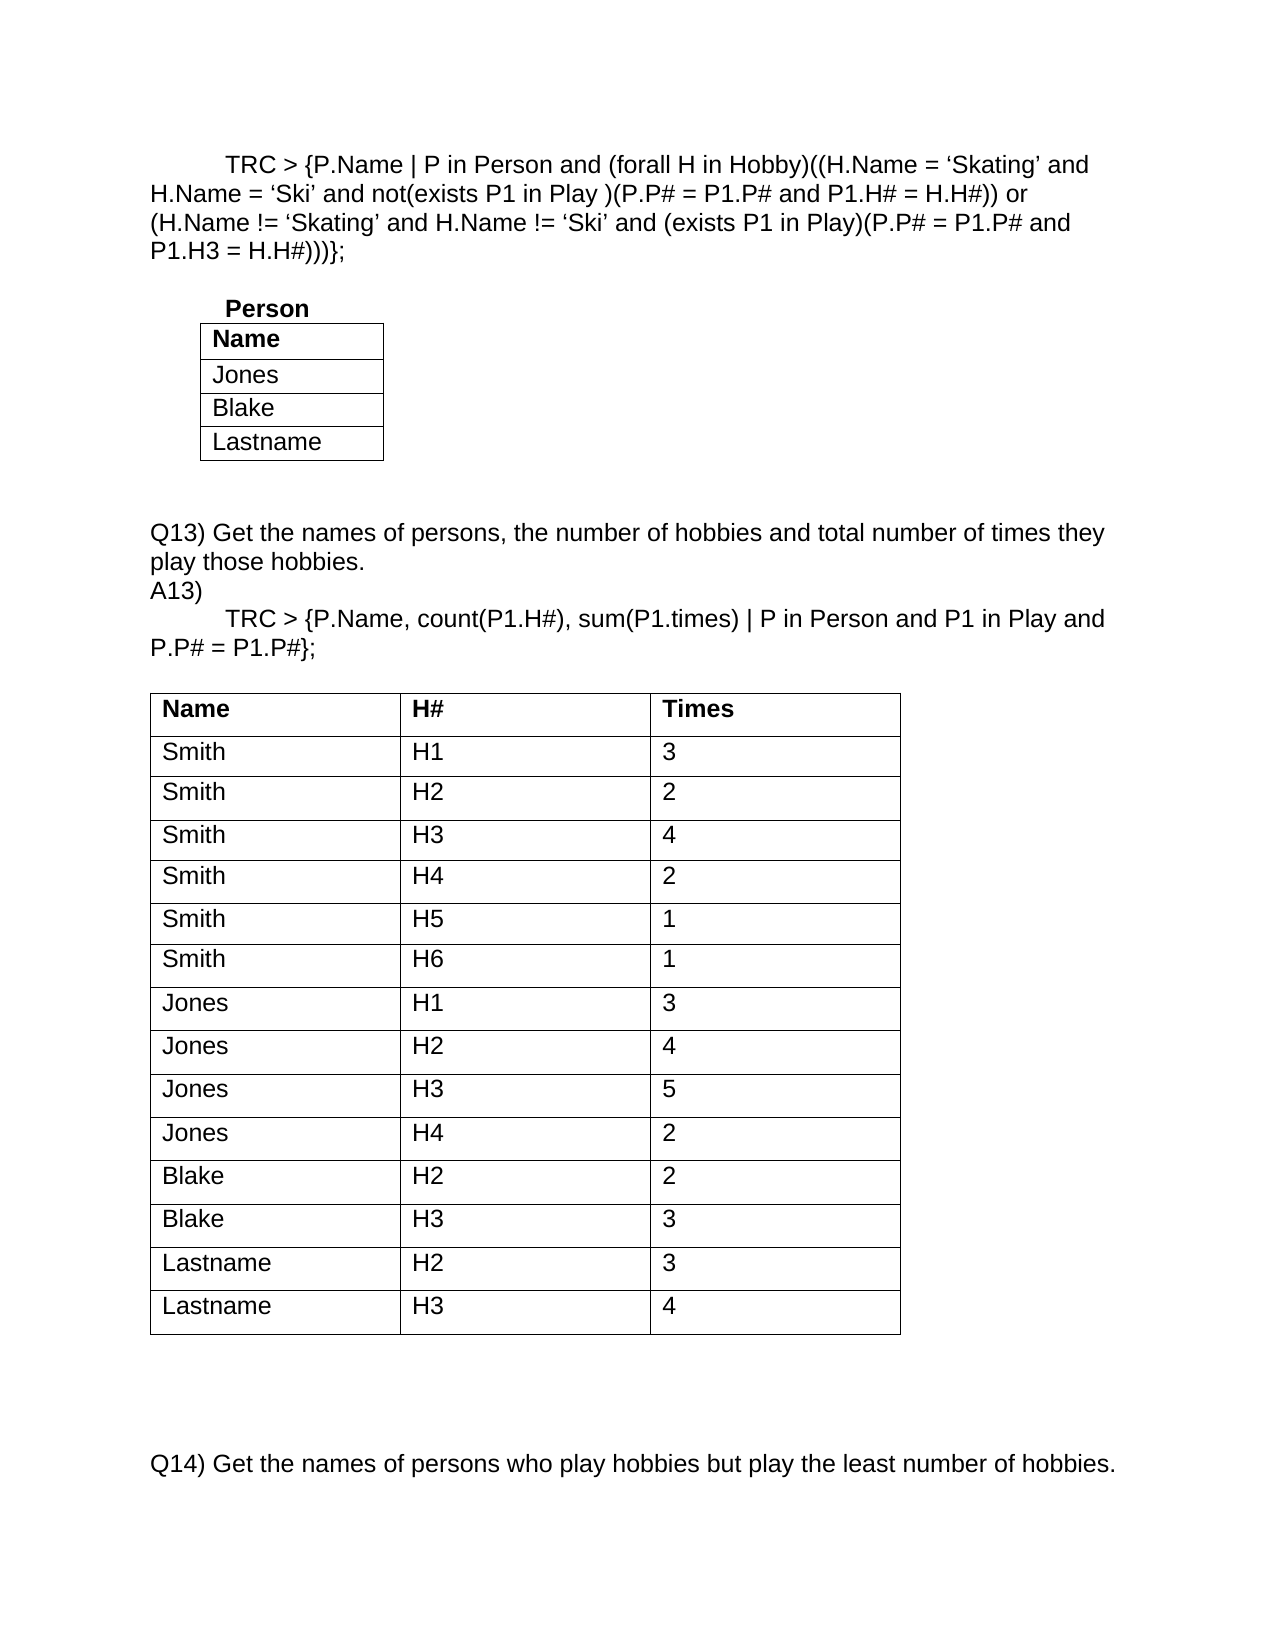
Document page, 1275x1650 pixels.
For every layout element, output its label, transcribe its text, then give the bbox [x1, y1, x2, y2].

table_cell H6 [401, 945, 650, 987]
table_cell Smith [151, 904, 400, 943]
table_cell Smith [151, 945, 400, 987]
table_cell 4 [651, 821, 900, 860]
table_cell 5 [651, 1075, 900, 1117]
table_cell 3 [651, 988, 900, 1030]
table_header Name [201, 324, 383, 359]
table_cell 1 [651, 945, 900, 987]
table_cell 2 [651, 1161, 900, 1203]
table_cell H3 [401, 1291, 650, 1333]
table_cell Jones [151, 1118, 400, 1160]
table_cell Jones [151, 1031, 400, 1073]
table_cell H4 [401, 1118, 650, 1160]
table_cell Jones [151, 1075, 400, 1117]
table_cell H2 [401, 1161, 650, 1203]
table_cell 3 [651, 737, 900, 776]
table_cell Blake [151, 1161, 400, 1203]
table_cell H1 [401, 988, 650, 1030]
table_cell H2 [401, 1248, 650, 1290]
table_cell Lastname [151, 1248, 400, 1290]
text TRC > {P.Name | P in Person and (forall H in Hobby)((H.Name = ‘Skating’ and H.Name = ‘Ski’ and not(exists P1 in Play )(P.P# = P1.P# and P1.H# = H.H#)) or (H.Name != ‘Skating’ and H.Name != ‘Ski’ and (exists P1 in Play)(P.P# = P1.P# and P1.H3 = H.H#)))}; [150, 150, 1125, 265]
table_cell H2 [401, 777, 650, 819]
table_cell H3 [401, 821, 650, 860]
text TRC > {P.Name, count(P1.H#), sum(P1.times) | P in Person and P1 in Play and P.P# = P1.P#}; [150, 604, 1125, 662]
table_cell 4 [651, 1031, 900, 1073]
table_cell Blake [151, 1205, 400, 1247]
table_header Name [151, 694, 400, 736]
table_cell H1 [401, 737, 650, 776]
table_cell 3 [651, 1205, 900, 1247]
table_cell 2 [651, 1118, 900, 1160]
table_header Times [651, 694, 900, 736]
table_cell 2 [651, 777, 900, 819]
table_cell H5 [401, 904, 650, 943]
table_cell Lastname [201, 427, 383, 460]
table_cell Jones [151, 988, 400, 1030]
table_cell Blake [201, 394, 383, 426]
table_cell Smith [151, 777, 400, 819]
text A13) [150, 576, 1125, 604]
table_cell Lastname [151, 1291, 400, 1333]
text Q13) Get the names of persons, the number of hobbies and total number of times they play those hobbies. [150, 518, 1125, 576]
table_cell Smith [151, 821, 400, 860]
table_cell H2 [401, 1031, 650, 1073]
table_cell H4 [401, 861, 650, 903]
text Q14) Get the names of persons who play hobbies but play the least number of hobbies. [150, 1449, 1125, 1478]
table_cell Smith [151, 737, 400, 776]
table_cell Smith [151, 861, 400, 903]
table_cell 2 [651, 861, 900, 903]
table_cell 4 [651, 1291, 900, 1333]
text Person [150, 294, 1125, 322]
table_cell H3 [401, 1075, 650, 1117]
table_cell H3 [401, 1205, 650, 1247]
table_cell Jones [201, 360, 383, 392]
table_header H# [401, 694, 650, 736]
table_cell 1 [651, 904, 900, 943]
table_cell 3 [651, 1248, 900, 1290]
